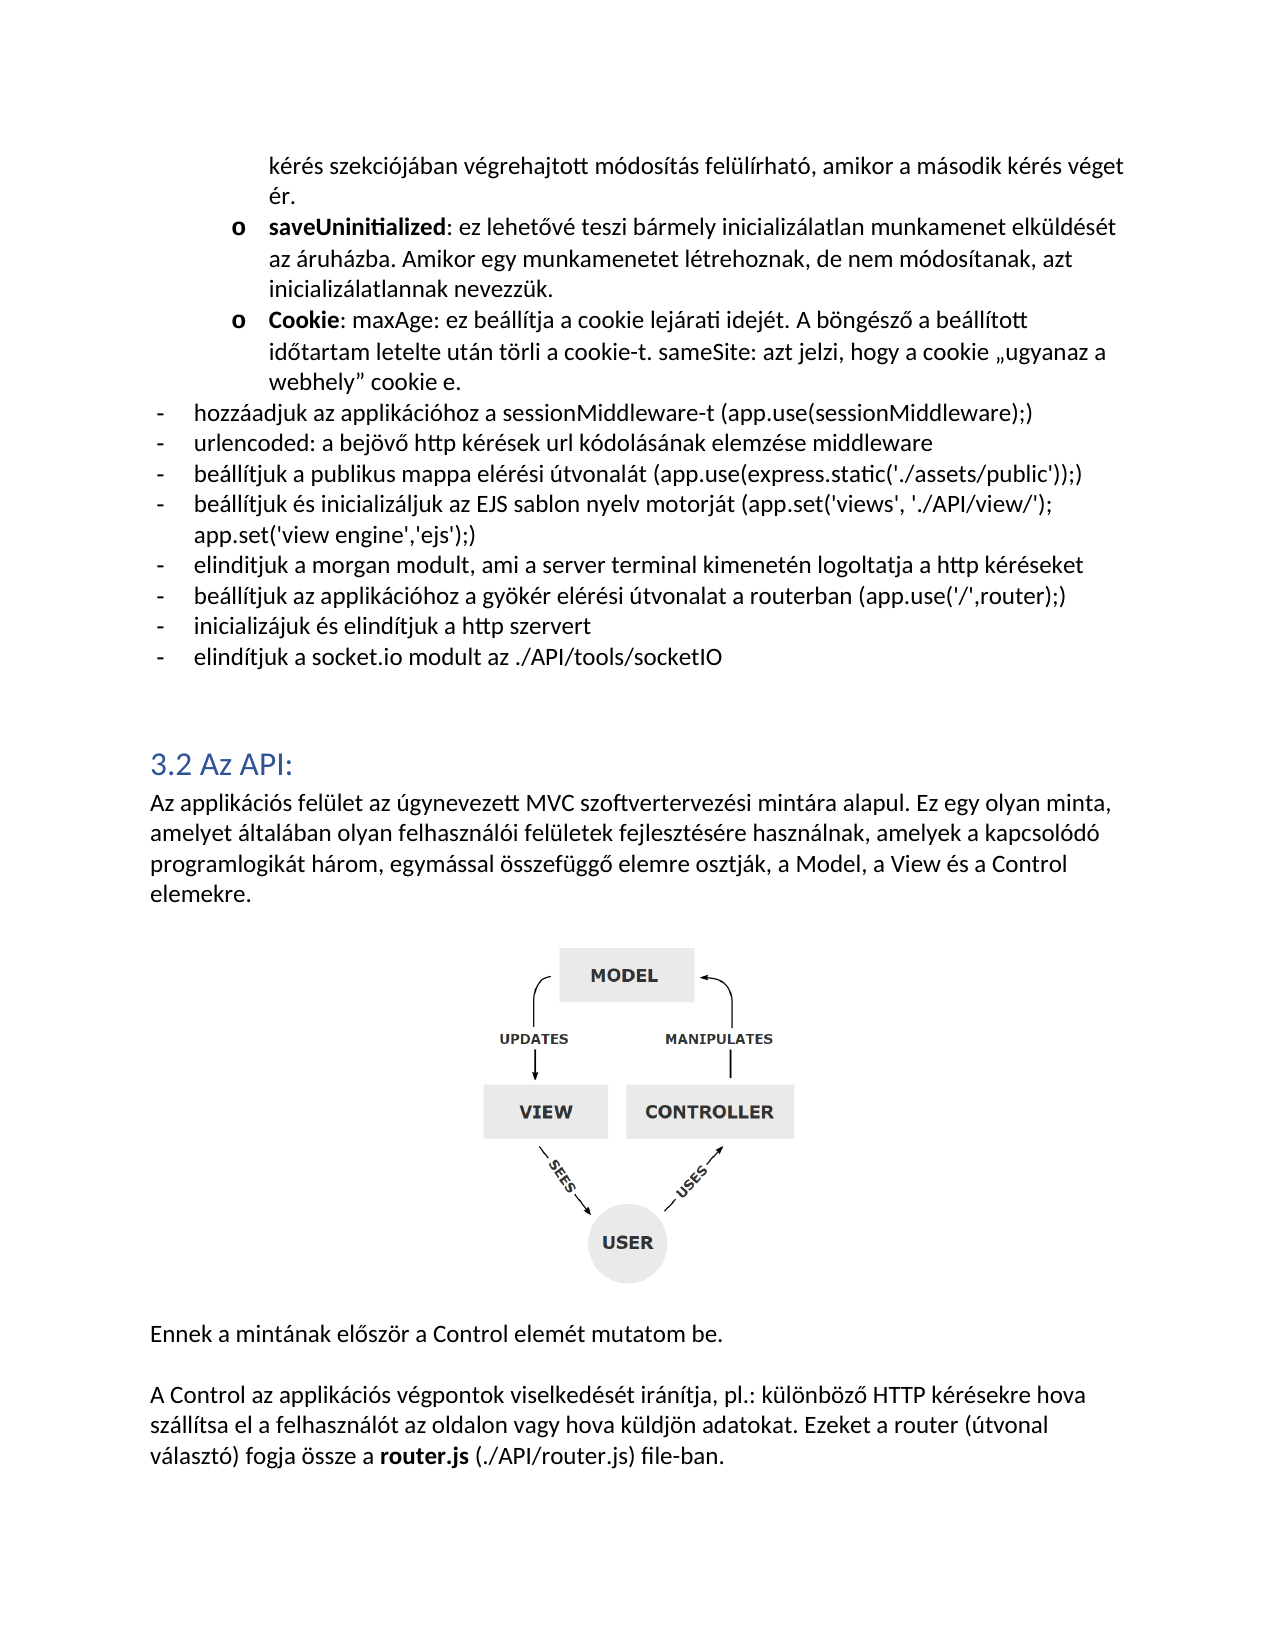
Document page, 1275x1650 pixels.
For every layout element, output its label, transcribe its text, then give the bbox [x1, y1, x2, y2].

list beállítjuk és inicializáljuk az EJS sablon nyelv motorját (app.set('views', './API/view/'); [156, 488, 1125, 519]
text app.set('view engine','ejs');) [194, 519, 1125, 549]
list Cookie: maxAge: ez beállítja a cookie lejárati idejét. A böngésző a beállított időtartam letelte után törli a cookie-t. sameSite: azt jelzi, hogy a cookie „ugyanaz a webhely” cookie e. [231, 304, 1125, 397]
list inicializájuk és elindítjuk a http szervert [156, 610, 1125, 641]
list elinditjuk a morgan modult, ami a server terminal kimenetén logoltatja a http kéréseket [156, 549, 1125, 580]
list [231, 150, 1125, 211]
list hozzáadjuk az applikációhoz a sessionMiddleware-t (app.use(sessionMiddleware);) [156, 397, 1125, 427]
list beállítjuk az applikációhoz a gyökér elérési útvonalat a routerban (app.use('/',router);) [156, 580, 1125, 610]
text Ennek a mintának először a Control elemét mutatom be. [150, 1318, 1125, 1349]
list urlencoded: a bejövő http kérések url kódolásának elemzése middleware [156, 427, 1125, 458]
picture [473, 939, 802, 1288]
list saveUninitialized: ez lehetővé teszi bármely inicializálatlan munkamenet elküldését az áruházba. Amikor egy munkamenetet létrehoznak, de nem módosítanak, azt inicializálatlannak nevezzük. [231, 211, 1125, 304]
list elindítjuk a socket.io modult az ./API/tools/socketIO [156, 641, 1125, 671]
text A Control az applikációs végpontok viselkedését iránítja, pl.: különböző HTTP kérésekre hova szállítsa el a felhasználót az oldalon vagy hova küldjön adatokat. Ezeket a router (útvonal választó) fogja össze a router.js (./API/router.js) file-ban. [150, 1379, 1125, 1471]
text Az applikációs felület az úgynevezett MVC szoftvertervezési mintára alapul. Ez egy olyan minta, amelyet általában olyan felhasználói felületek fejlesztésére használnak, amelyek a kapcsolódó programlogikát három, egymással összefüggő elemre osztják, a Model, a View és a Control elemekre. [150, 787, 1125, 909]
list beállítjuk a publikus mappa elérési útvonalát (app.use(express.static('./assets/public'));) [156, 458, 1125, 488]
subtitle 3.2 Az API: [150, 743, 1125, 784]
